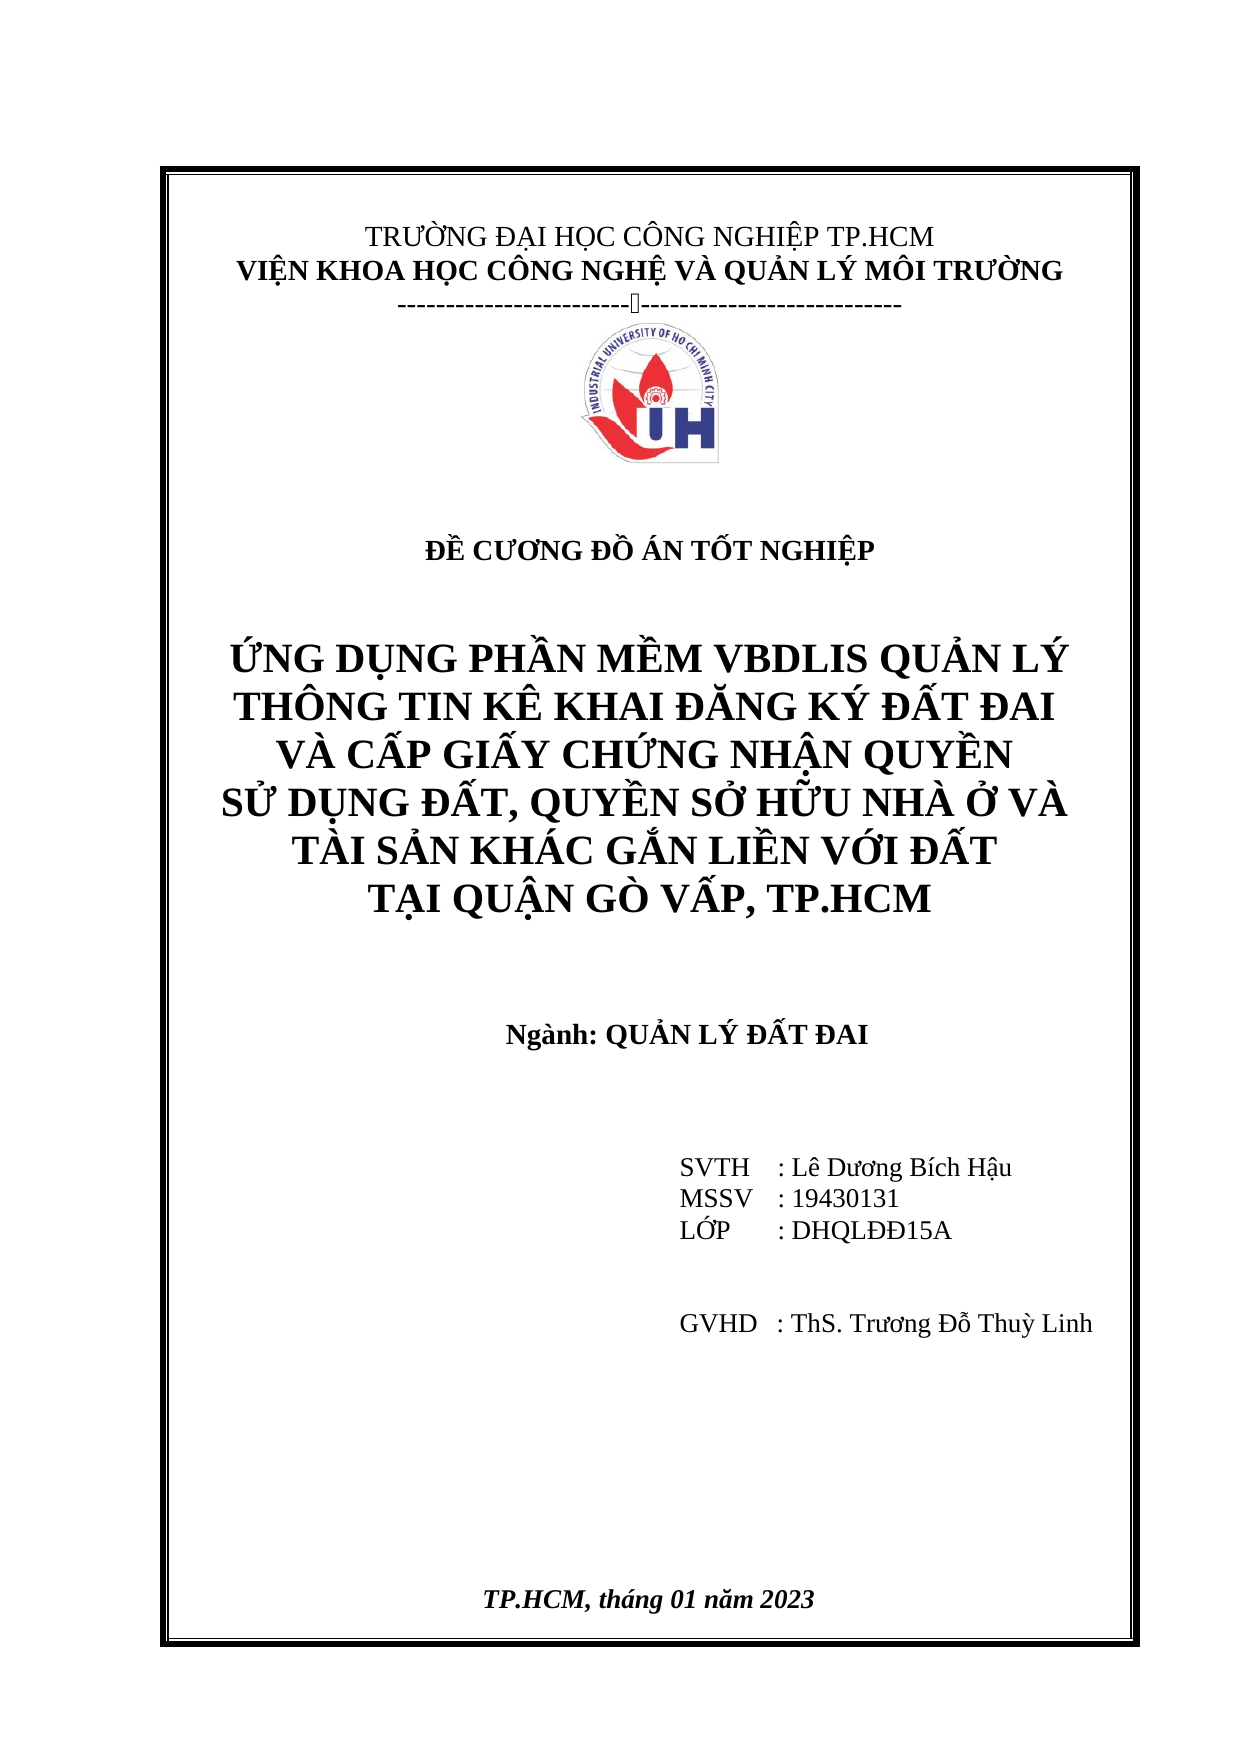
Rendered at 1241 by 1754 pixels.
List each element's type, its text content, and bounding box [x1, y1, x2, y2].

text TRƯỜNG ĐẠI HỌC CÔNG NGHIỆP TP.HCM [177, 219, 1122, 253]
text LỚP : DHQLĐĐ15A [679, 1214, 1122, 1245]
text ỨNG DỤNG PHẦN MỀM VBDLIS QUẢN LÝ THÔNG TIN KÊ KHAI ĐĂNG KÝ ĐẤT ĐAI VÀ CẤP GIẤY CHỨNG NHẬN QUYỀN SỬ DỤNG ĐẤT, QUYỀN SỞ HỮU NHÀ Ở VÀ TÀI SẢN KHÁC GẮN LIỀN VỚI ĐẤT TẠI QUẬN GÒ VẤP, TP.HCM [177, 634, 1122, 921]
text Ngành: QUẢN LÝ ĐẤT ĐAI [177, 1017, 1122, 1051]
text SVTH : Lê Dương Bích Hậu [679, 1151, 1122, 1183]
text VIỆN KHOA HỌC CÔNG NGHỆ VÀ QUẢN LÝ MÔI TRƯỜNG [177, 253, 1122, 286]
text MSSV : 19430131 [679, 1183, 1122, 1214]
text GVHD : ThS. Trương Đỗ Thuỳ Linh [679, 1307, 1122, 1338]
text --------------------------------------------------- [177, 286, 1122, 320]
text TP.HCM, tháng 01 năm 2023 [177, 1583, 1122, 1614]
picture [576, 320, 723, 467]
text ĐỀ CƯƠNG ĐỒ ÁN TỐT NGHIỆP [177, 533, 1122, 567]
